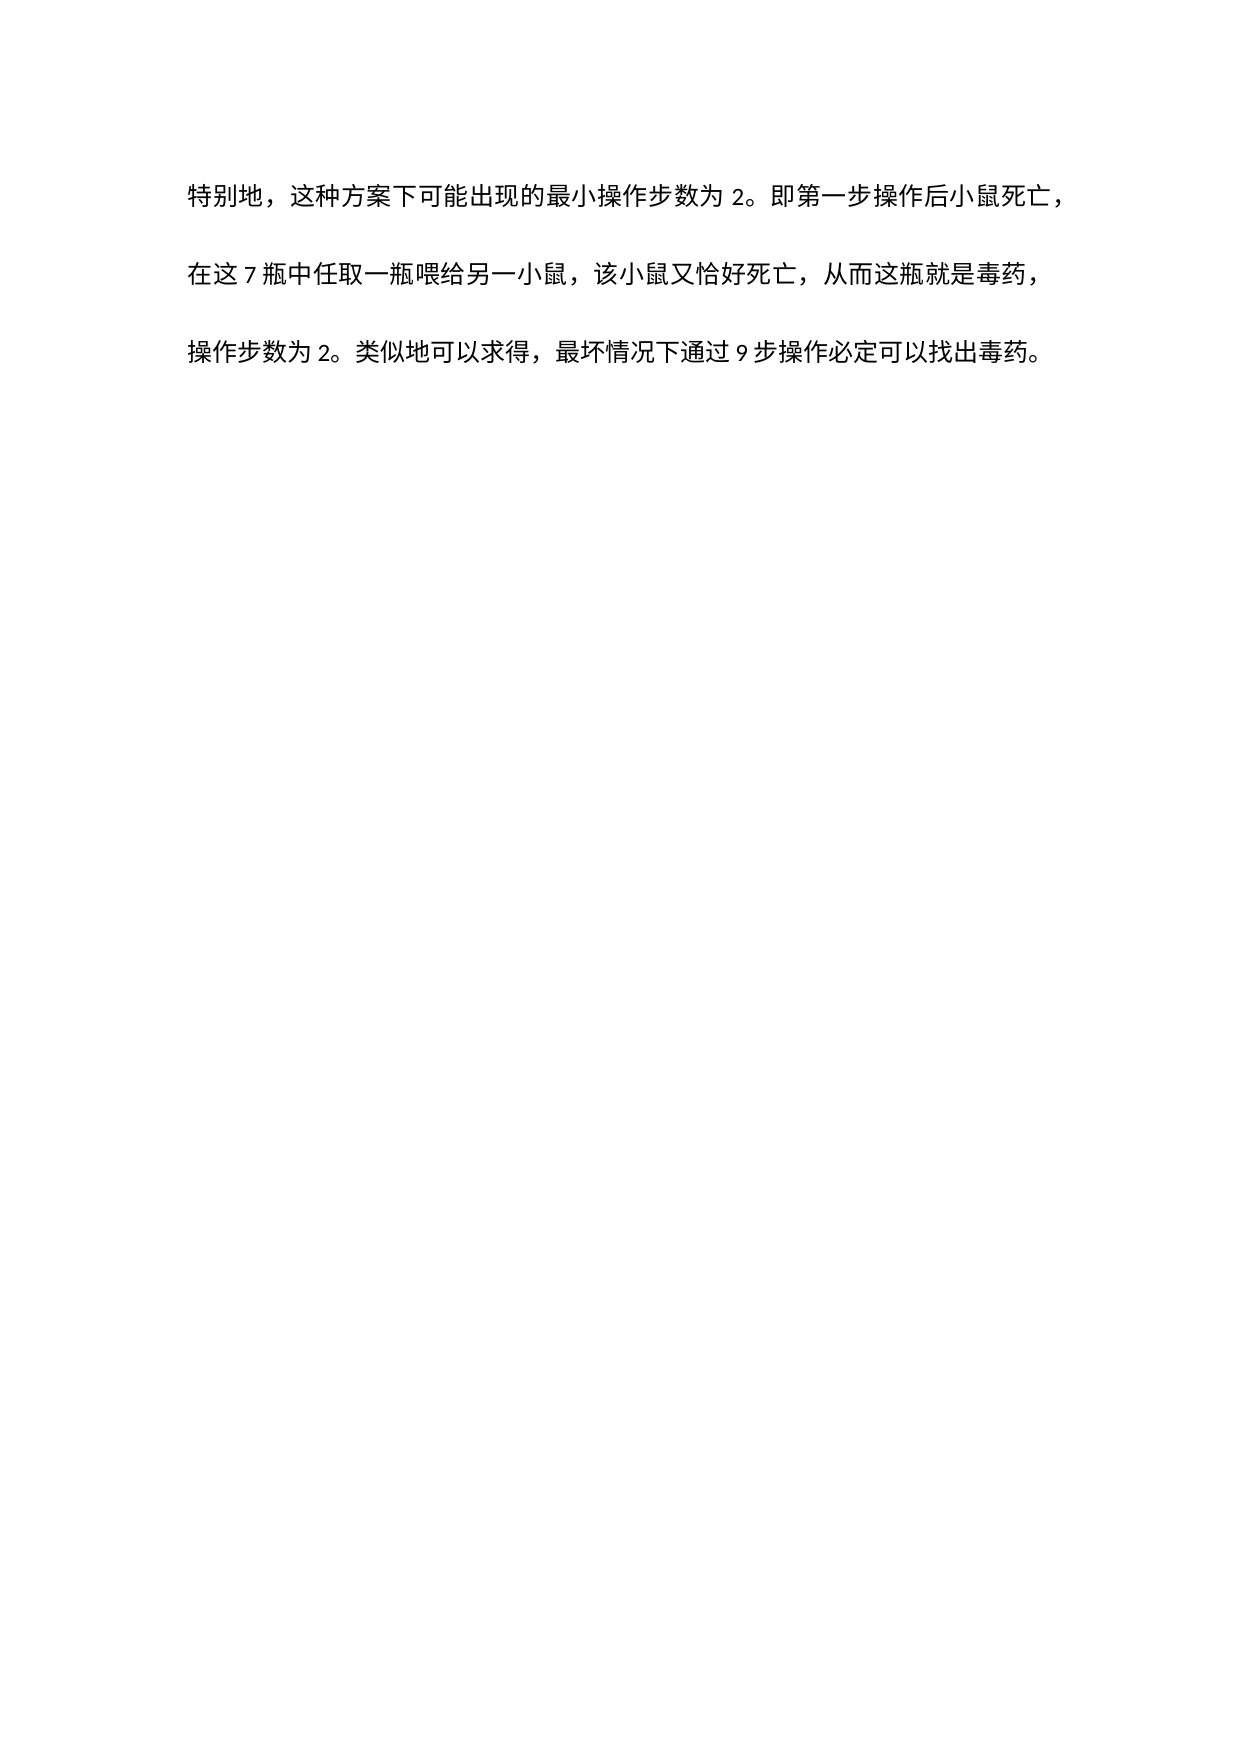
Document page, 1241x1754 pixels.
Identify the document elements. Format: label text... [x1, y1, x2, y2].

text 特别地，这种方案下可能出现的最小操作步数为2。即第一步操作后小鼠死亡，在这7瓶中任取一瓶喂给另一小鼠，该小鼠又恰好死亡，从而这瓶就是毒药，操作步数为2。类似地可以求得，最坏情况下通过9步操作必定可以找出毒药。 [187, 162, 1053, 383]
